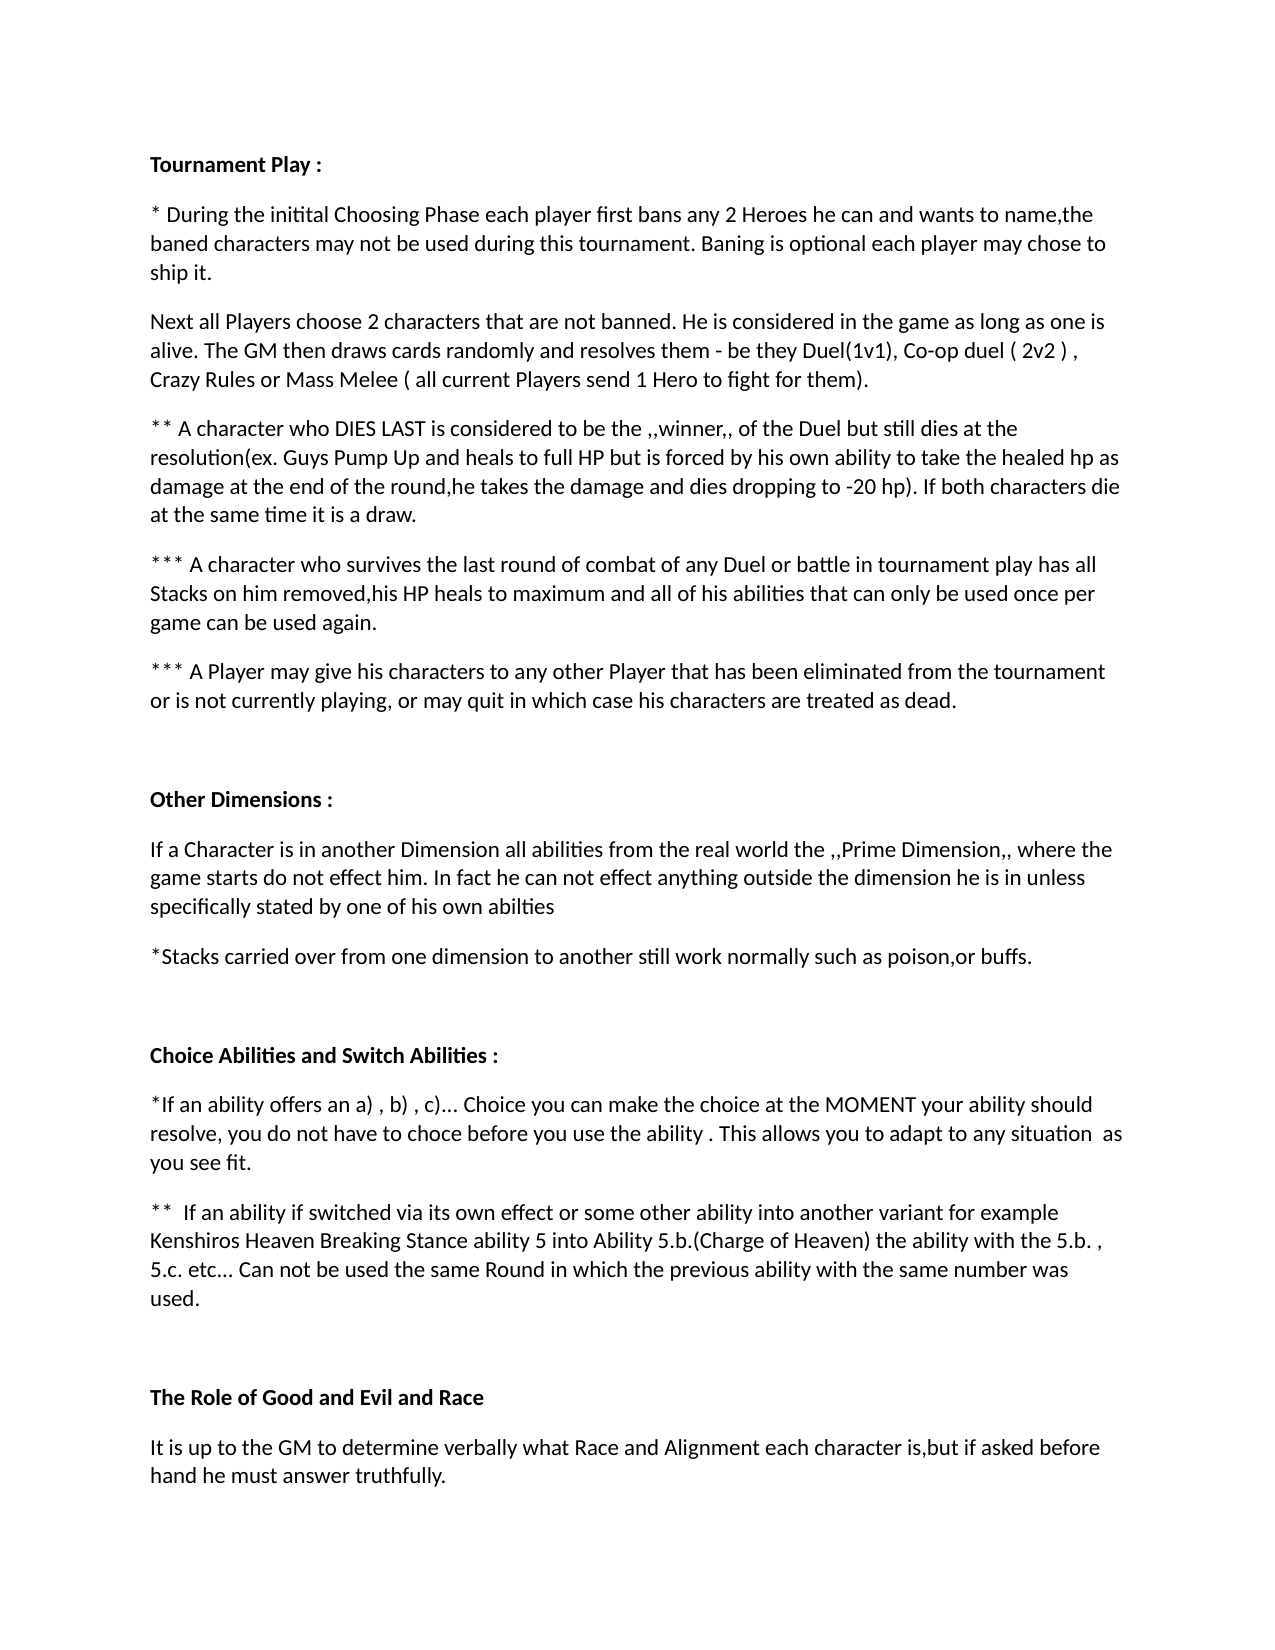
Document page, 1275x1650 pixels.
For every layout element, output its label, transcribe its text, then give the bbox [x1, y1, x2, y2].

text *Stacks carried over from one dimension to another still work normally such as poison,or buffs. [150, 941, 1125, 970]
text It is up to the GM to determine verbally what Race and Alignment each character is,but if asked before hand he must answer truthfully. [150, 1432, 1125, 1489]
text Tournament Play : [150, 150, 1125, 179]
text *** A character who survives the last round of combat of any Duel or battle in tournament play has all Stacks on him removed,his HP heals to maximum and all of his abilities that can only be used once per game can be used again. [150, 549, 1125, 636]
text The Role of Good and Evil and Race [150, 1382, 1125, 1411]
text Choice Abilities and Switch Abilities : [150, 1040, 1125, 1069]
text *If an ability offers an a) , b) , c)... Choice you can make the choice at the MOMENT your ability should resolve, you do not have to choce before you use the ability . This allows you to adapt to any situation as you see fit. [150, 1090, 1125, 1176]
text * During the initital Choosing Phase each player first bans any 2 Heroes he can and wants to name,the baned characters may not be used during this tournament. Baning is optional each player may chose to ship it. [150, 199, 1125, 286]
text Next all Players choose 2 characters that are not banned. He is considered in the game as long as one is alive. The GM then draws cards randomly and resolves them - be they Duel(1v1), Co-op duel ( 2v2 ) , Crazy Rules or Mass Melee ( all current Players send 1 Hero to fight for them). [150, 307, 1125, 393]
text Other Dimensions : [150, 784, 1125, 813]
text *** A Player may give his characters to any other Player that has been eliminated from the tournament or is not currently playing, or may quit in which case his characters are treated as dead. [150, 657, 1125, 714]
text ** If an ability if switched via its own effect or some other ability into another variant for example Kenshiros Heaven Breaking Stance ability 5 into Ability 5.b.(Charge of Heaven) the ability with the 5.b. , 5.c. etc... Can not be used the same Round in which the previous ability with the same number was used. [150, 1197, 1125, 1312]
text If a Character is in another Dimension all abilities from the real world the ,,Prime Dimension,, where the game starts do not effect him. In fact he can not effect anything outside the dimension he is in unless specifically stated by one of his own abilties [150, 834, 1125, 920]
text ** A character who DIES LAST is considered to be the ,,winner,, of the Duel but still dies at the resolution(ex. Guys Pump Up and heals to full HP but is forced by his own ability to take the healed hp as damage at the end of the round,he takes the damage and dies dropping to -20 hp). If both characters die at the same time it is a draw. [150, 414, 1125, 529]
